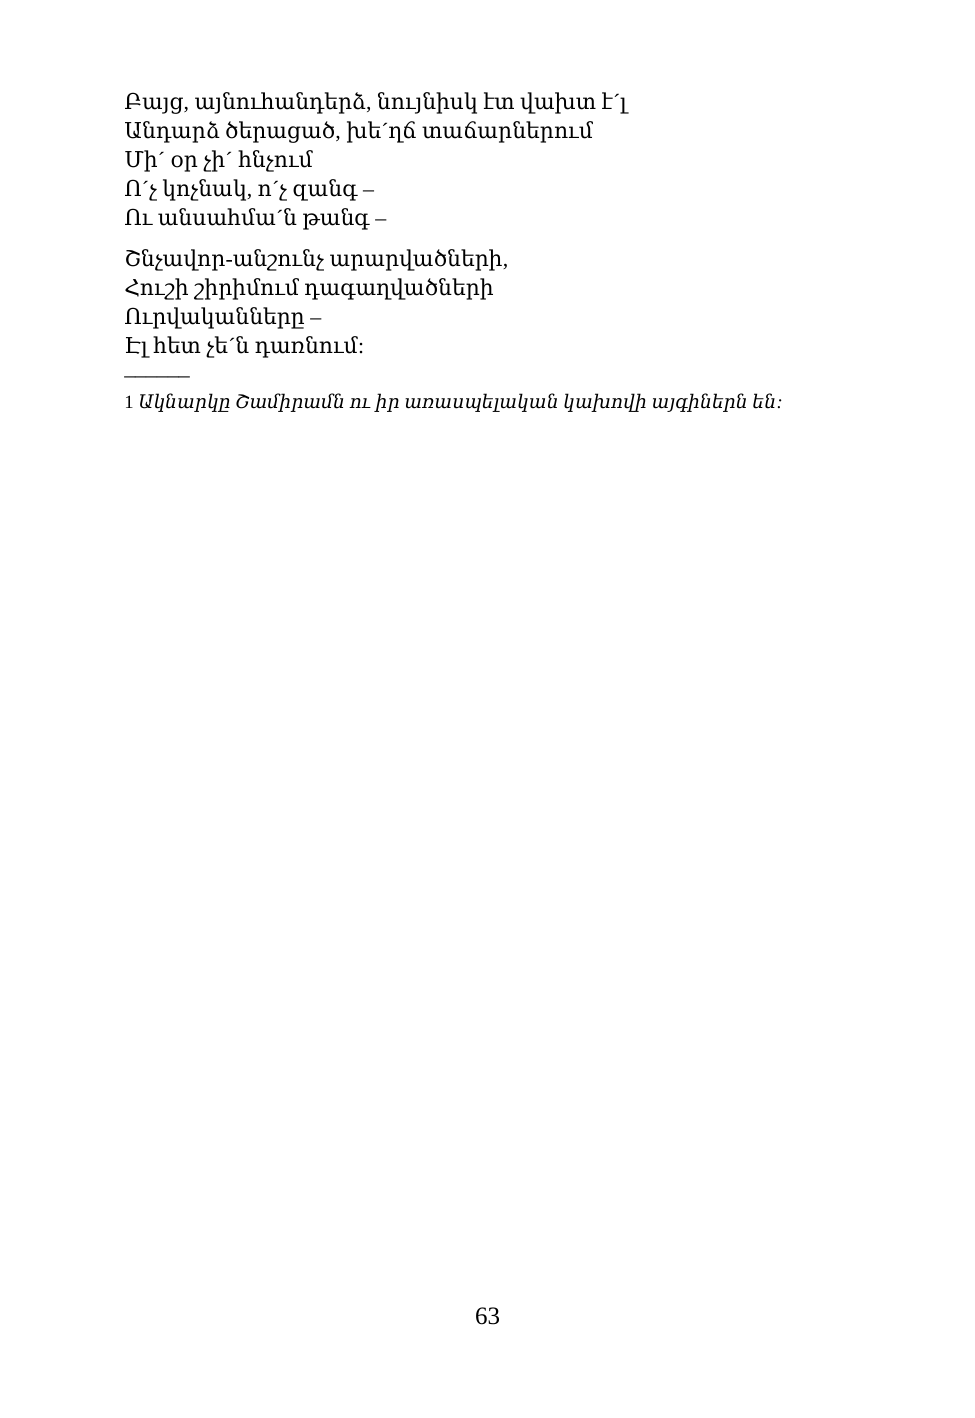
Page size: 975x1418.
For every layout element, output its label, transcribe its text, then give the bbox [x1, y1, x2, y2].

text –––––– [94, 362, 881, 387]
text Անդարձ ծերացած, խե´ղճ տաճարներում [94, 118, 881, 143]
text Հուշի շիրիմում դագաղվածների [94, 275, 881, 300]
text Ու անսահմա´ն թանգ – [94, 204, 881, 230]
text 1 Ակնարկը Շամիրամն ու իր առասպելական կախովի այգիներն են: [94, 391, 881, 412]
text Մի´ օր չի´ հնչում [94, 147, 881, 172]
text Շնչավոր-անշունչ արարվածների, [94, 246, 881, 271]
text Ուրվականները – [94, 304, 881, 329]
text Էլ հետ չե´ն դառնում: [94, 333, 881, 358]
text Բայց, այնուհանդերձ, նույնիսկ էտ վախտ է´լ [94, 89, 881, 114]
text Ո´չ կոչնակ, ո´չ զանգ – [94, 176, 881, 201]
